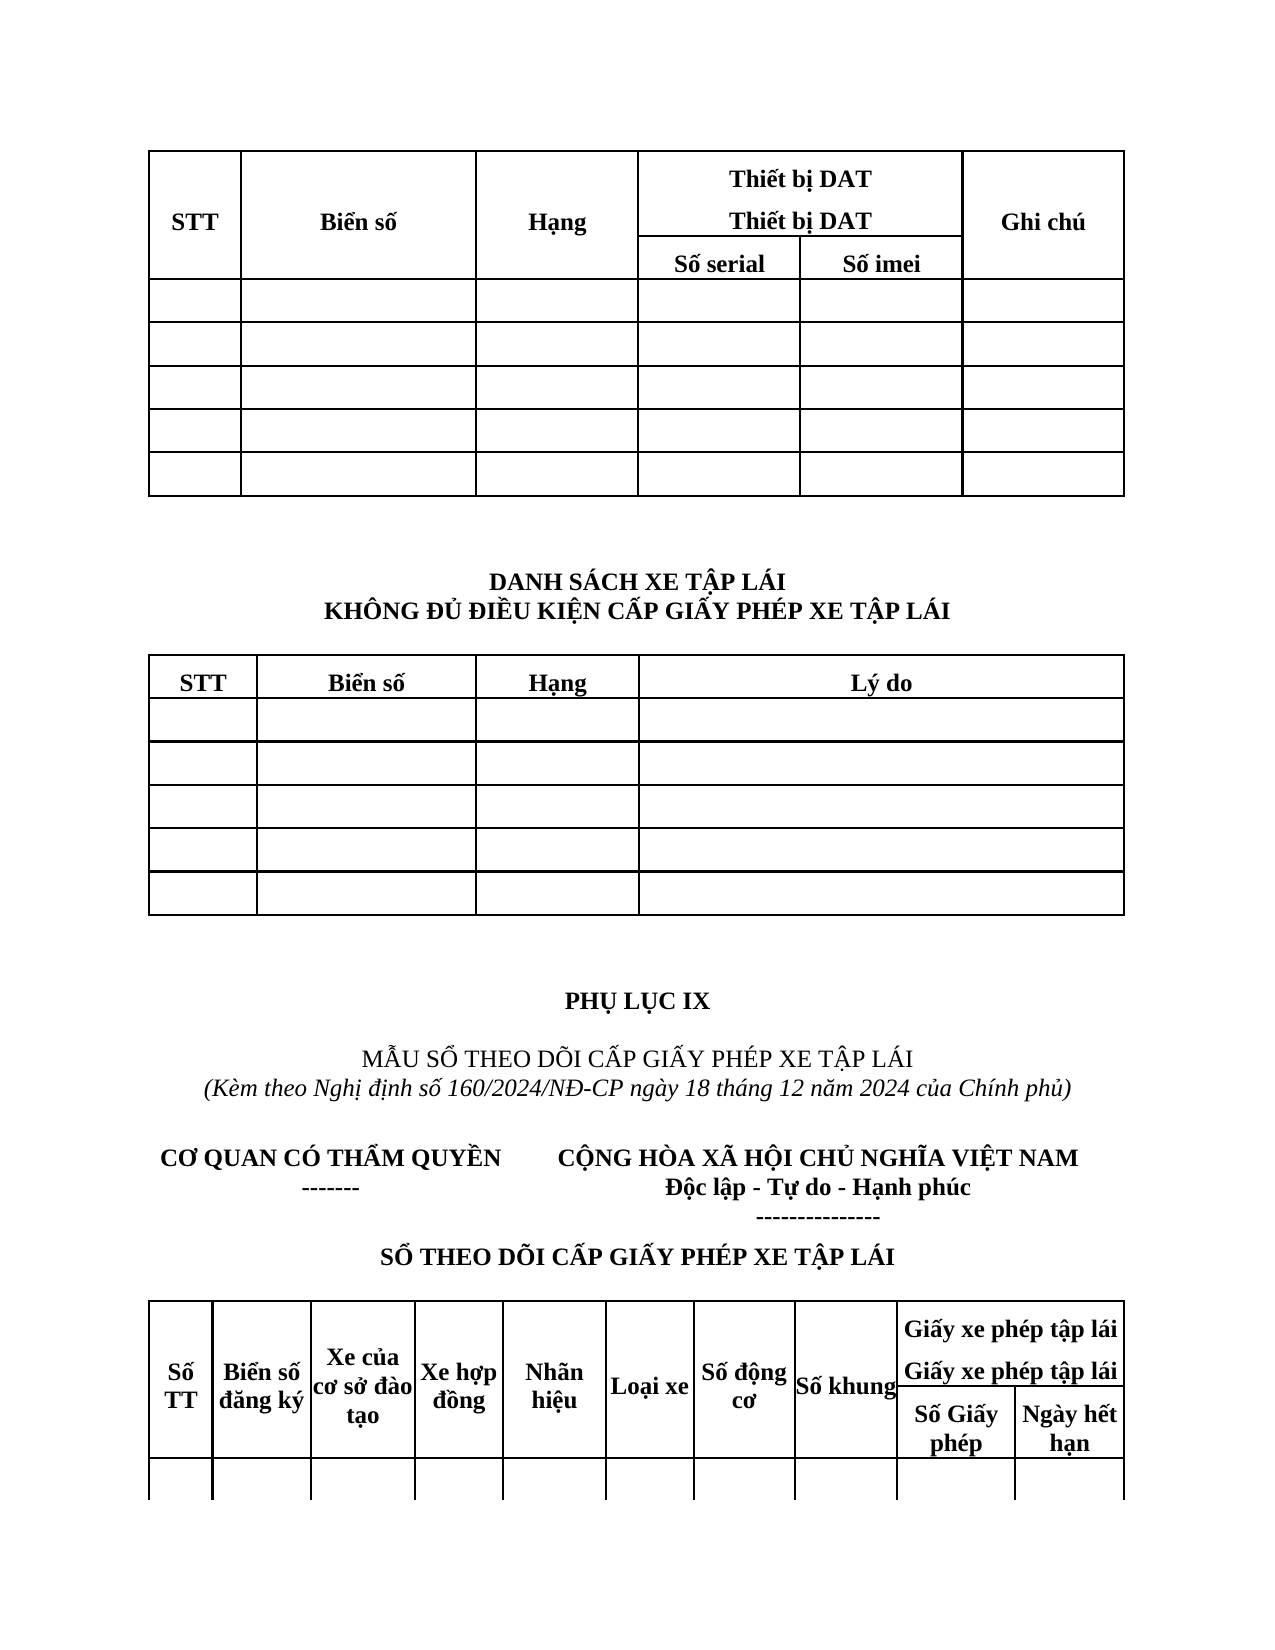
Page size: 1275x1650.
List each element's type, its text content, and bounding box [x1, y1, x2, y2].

table_cell [477, 323, 637, 364]
table_cell [898, 1459, 1014, 1500]
table_cell [801, 453, 961, 494]
table_cell [801, 410, 961, 451]
table_cell [312, 1459, 414, 1500]
table_cell [416, 1459, 502, 1500]
table_cell [150, 280, 240, 321]
table_cell [639, 367, 799, 408]
table_cell [150, 1459, 211, 1500]
text DANH SÁCH XE TẬP LÁI KHÔNG ĐỦ ĐIỀU KIỆN CẤP GIẤY PHÉP XE TẬP LÁI [150, 567, 1125, 624]
table_cell [258, 699, 475, 740]
table_header Số khung [796, 1302, 896, 1457]
table_cell [150, 873, 256, 914]
table_cell [639, 410, 799, 451]
table_cell [258, 829, 475, 870]
table_cell Số imei [801, 237, 961, 278]
table_cell [640, 873, 1123, 914]
table_header Xe hợp đồng [416, 1302, 502, 1457]
table_cell [639, 280, 799, 321]
text SỔ THEO DÕI CẤP GIẤY PHÉP XE TẬP LÁI [150, 1242, 1125, 1271]
table_cell [1016, 1459, 1123, 1500]
table_cell [150, 367, 240, 408]
table_header Nhãn hiệu [504, 1302, 605, 1457]
table_cell [964, 453, 1123, 494]
table_header Giấy xe phép tập lái [898, 1302, 1123, 1384]
table_cell [640, 829, 1123, 870]
table_cell [242, 280, 475, 321]
table_cell [639, 453, 799, 494]
table_cell [477, 410, 637, 451]
table_header Hạng [477, 152, 637, 278]
table_cell [150, 743, 256, 784]
table_cell [150, 323, 240, 364]
table_cell [477, 453, 637, 494]
table_cell [640, 786, 1123, 827]
table_header Loại xe [607, 1302, 693, 1457]
table_header STT [150, 152, 240, 278]
text MẪU SỔ THEO DÕI CẤP GIẤY PHÉP XE TẬP LÁI (Kèm theo Nghị định số 160/2024/NĐ-CP ngày 18 tháng 12 năm 2024 của Chính phủ) [150, 1044, 1125, 1102]
table_cell [477, 786, 638, 827]
table_header Thiết bị DAT [639, 152, 961, 234]
table_cell [258, 743, 475, 784]
table_cell [639, 323, 799, 364]
table_cell [477, 829, 638, 870]
table_cell [964, 410, 1123, 451]
table_cell [214, 1459, 310, 1500]
table_cell [477, 743, 638, 784]
table_cell [150, 699, 256, 740]
table_cell Số Giấy phép [898, 1387, 1014, 1457]
table_cell [640, 743, 1123, 784]
table_cell [477, 280, 637, 321]
table_cell [640, 699, 1123, 740]
table_header Hạng [477, 656, 638, 697]
table_cell [477, 367, 637, 408]
table_header STT [150, 656, 256, 697]
table_cell [242, 453, 475, 494]
table_header Số TT [150, 1302, 211, 1457]
table_header Xe của cơ sở đào tạo [312, 1302, 414, 1457]
table_cell [964, 323, 1123, 364]
table_cell [477, 699, 638, 740]
table_cell [258, 786, 475, 827]
table_header CƠ QUAN CÓ THẨM QUYỀN ------- [150, 1131, 511, 1229]
table_cell [796, 1459, 896, 1500]
table_header Biển số đăng ký [214, 1302, 310, 1457]
table_header Số động cơ [695, 1302, 794, 1457]
table_cell [504, 1459, 605, 1500]
table_cell [964, 280, 1123, 321]
table_cell [150, 829, 256, 870]
table_cell [964, 367, 1123, 408]
table_header Lý do [640, 656, 1123, 697]
table_cell Ngày hết hạn [1016, 1387, 1123, 1457]
table_cell [801, 367, 961, 408]
table_header Biển số [258, 656, 475, 697]
table_cell [258, 873, 475, 914]
table_cell [242, 367, 475, 408]
table_header Ghi chú [964, 152, 1123, 278]
table_cell [695, 1459, 794, 1500]
table_cell [242, 410, 475, 451]
table_cell [607, 1459, 693, 1500]
table_cell Số serial [639, 237, 799, 278]
table_cell [150, 786, 256, 827]
table_cell [150, 453, 240, 494]
table_cell [801, 323, 961, 364]
table_header CỘNG HÒA XÃ HỘI CHỦ NGHĨA VIỆT NAM Độc lập - Tự do - Hạnh phúc --------------- [511, 1131, 1125, 1229]
table_header Biển số [242, 152, 475, 278]
text PHỤ LỤC IX [150, 986, 1125, 1015]
table_cell [477, 873, 638, 914]
table_cell [150, 410, 240, 451]
table_cell [242, 323, 475, 364]
table_cell [801, 280, 961, 321]
